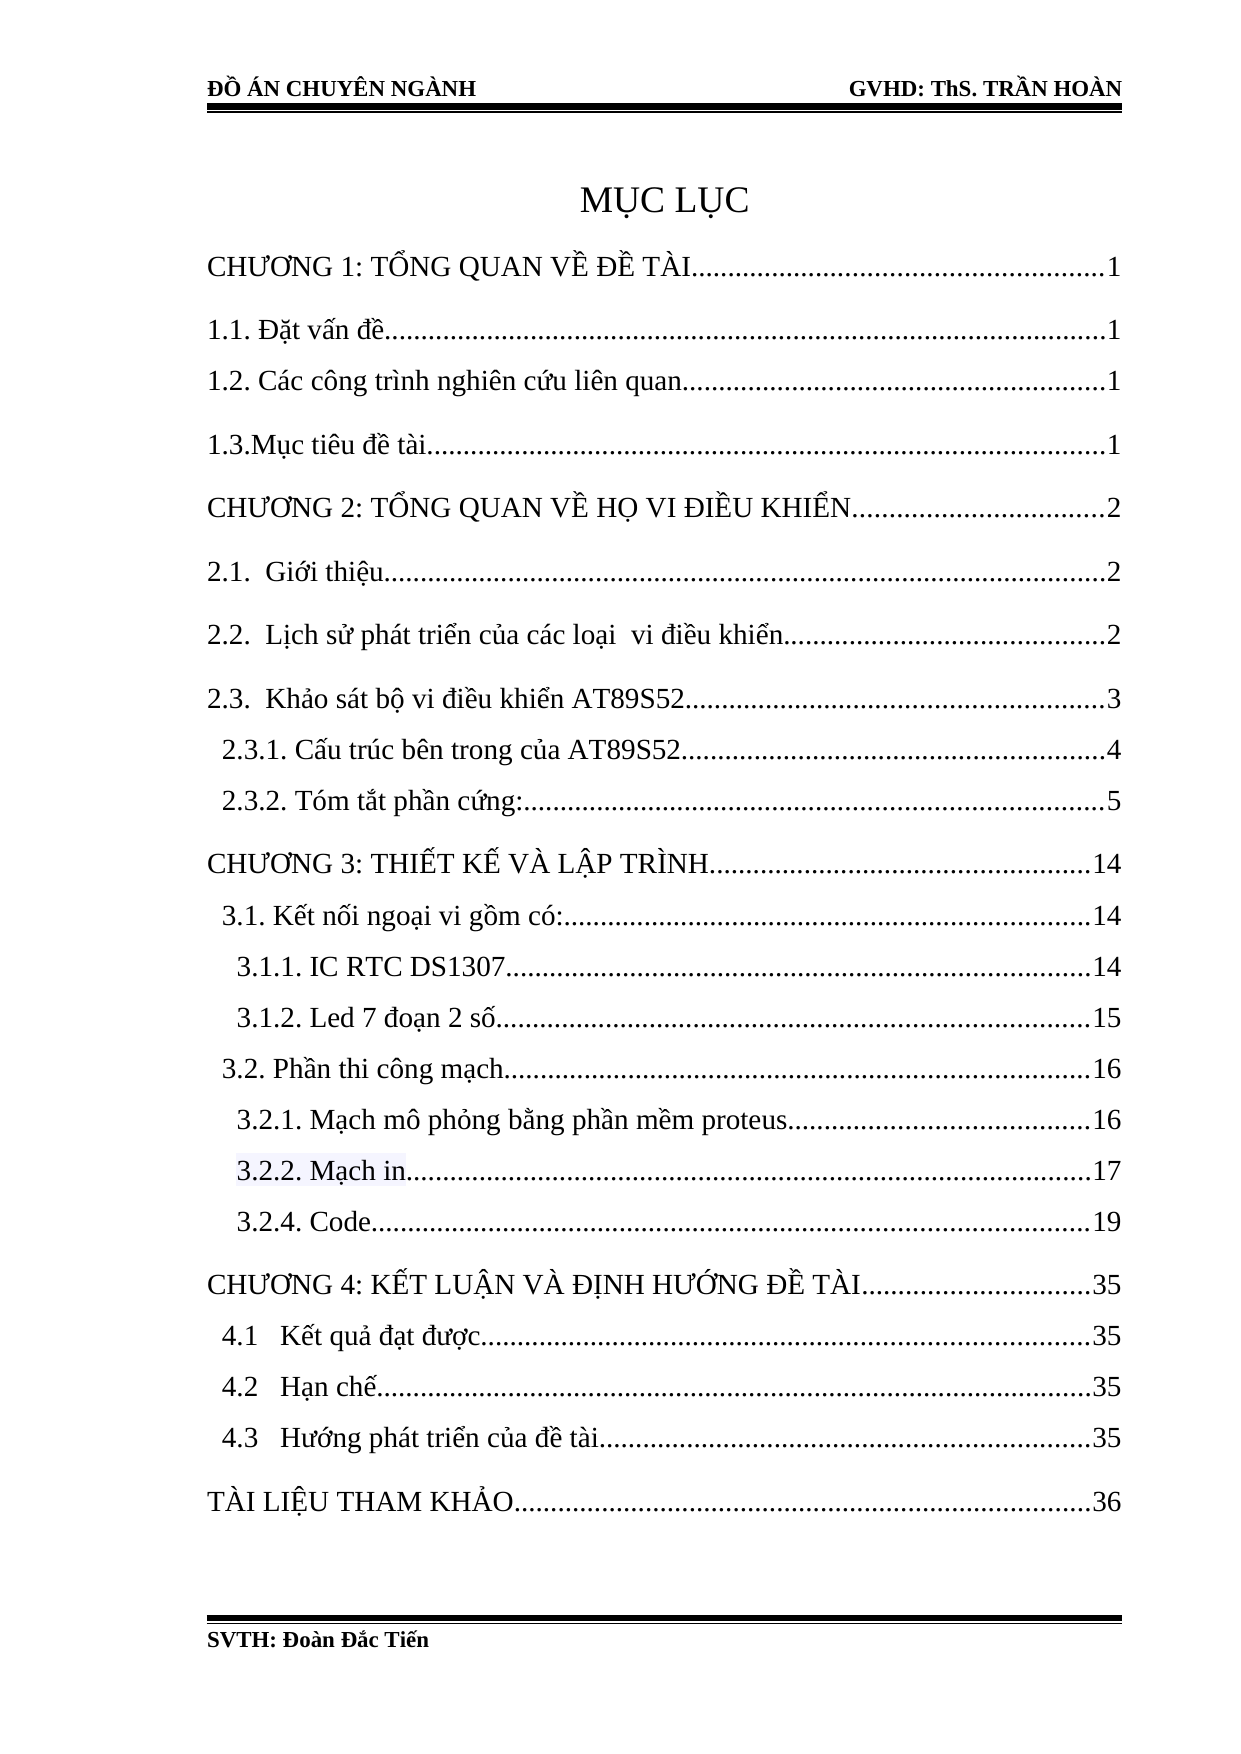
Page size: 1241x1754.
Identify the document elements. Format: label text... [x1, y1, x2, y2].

text 3.2.4. Code 19 [236, 1204, 1122, 1237]
text 2.1. Giới thiệu 2 [207, 554, 1122, 587]
text 1.1. Đặt vấn đề 1 [207, 312, 1122, 346]
text 3.2.1. Mạch mô phỏng bằng phần mềm proteus 16 [236, 1102, 1122, 1135]
text 3.1. Kết nối ngoại vi gồm có: 14 [222, 898, 1122, 931]
text 3.1.2. Led 7 đoạn 2 số 15 [236, 1000, 1122, 1033]
text 3.1.1. IC RTC DS1307 14 [236, 949, 1122, 982]
text 2.3. Khảo sát bộ vi điều khiển AT89S52 3 [207, 681, 1122, 714]
text 2.3.2. Tóm tắt phần cứng: 5 [222, 783, 1122, 817]
text CHƯƠNG 1: TỔNG QUAN VỀ ĐỀ TÀI 1 [207, 249, 1122, 282]
text 3.2. Phần thi công mạch 16 [222, 1051, 1122, 1084]
text TÀI LIỆU THAM KHẢO 36 [207, 1484, 1122, 1518]
text MỤC LỤC [207, 177, 1122, 220]
text CHƯƠNG 3: THIẾT KẾ VÀ LẬP TRÌNH 14 [207, 847, 1122, 880]
text 3.2.2. Mạch in 17 [406, 1153, 1122, 1186]
text CHƯƠNG 2: TỔNG QUAN VỀ HỌ VI ĐIỀU KHIỂN 2 [207, 490, 1122, 524]
text CHƯƠNG 4: KẾT LUẬN VÀ ĐỊNH HƯỚNG ĐỀ TÀI 35 [207, 1267, 1122, 1301]
text 4.2 Hạn chế 35 [222, 1369, 1122, 1403]
text 4.3 Hướng phát triển của đề tài 35 [222, 1421, 1122, 1454]
text 4.1 Kết quả đạt được 35 [222, 1318, 1122, 1352]
text 2.2. Lịch sử phát triển của các loại vi điều khiển. 2 [207, 617, 1122, 651]
text 1.2. Các công trình nghiên cứu liên quan 1 [207, 363, 1122, 397]
text 2.3.1. Cấu trúc bên trong của AT89S52. 4 [222, 732, 1122, 766]
text 1.3.Mục tiêu đề tài 1 [207, 427, 1122, 460]
